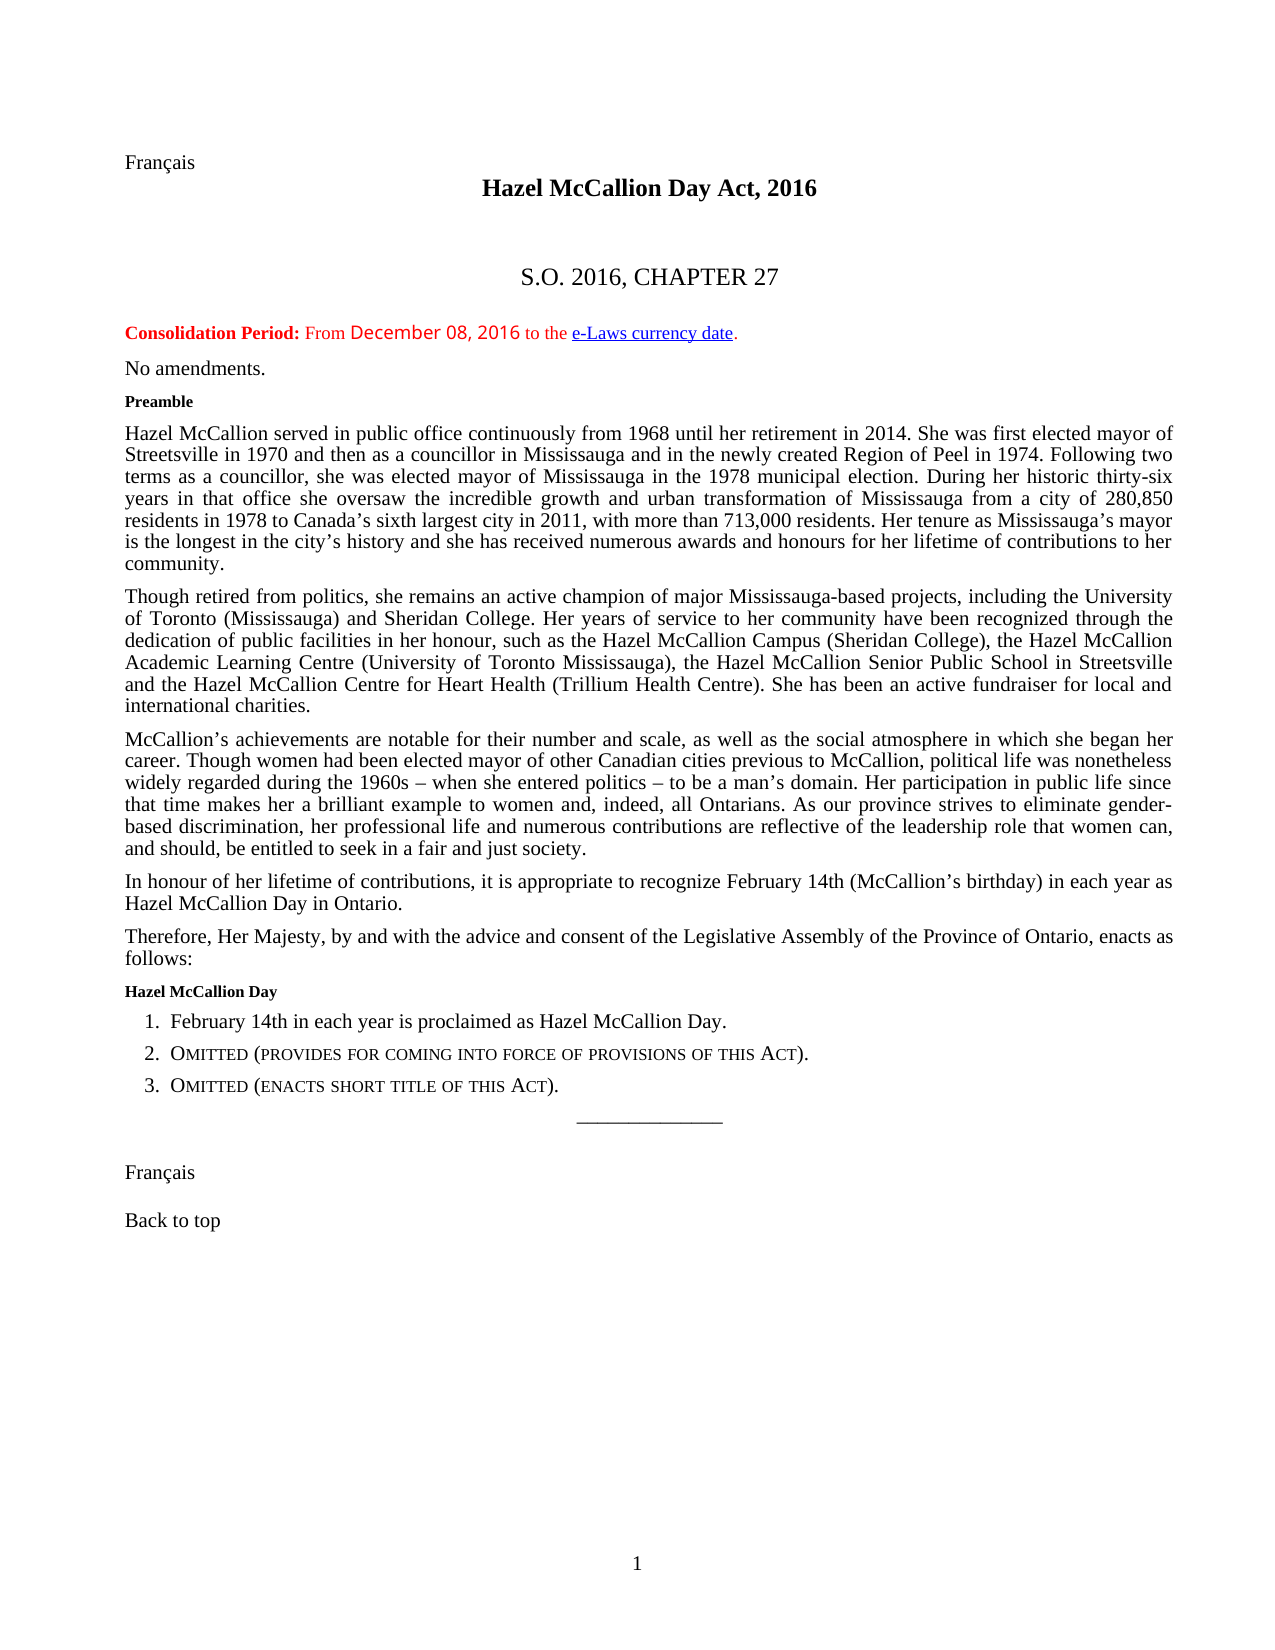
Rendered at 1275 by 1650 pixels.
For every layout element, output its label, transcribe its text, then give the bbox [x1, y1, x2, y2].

text 3. Omitted (enacts short title of this Act). [124, 1076, 1174, 1097]
text Preamble [124, 392, 1174, 411]
text Therefore, Her Majesty, by and with the advice and consent of the Legislative Assembly of the Province of Ontario, enacts as follows: [124, 926, 1174, 969]
text Français [124, 150, 1174, 174]
text 2. Omitted (provides for coming into force of provisions of this Act). [124, 1043, 1174, 1065]
text S.o. 2016, chapter 27 [124, 262, 1174, 291]
text Français [124, 1159, 1174, 1184]
text Consolidation Period: From December 08, 2016 to the e-Laws currency date. [124, 323, 1174, 343]
text ______________ [124, 1103, 1174, 1125]
text Hazel McCallion served in public office continuously from 1968 until her retirement in 2014. She was first elected mayor of Streetsville in 1970 and then as a councillor in Mississauga and in the newly created Region of Peel in 1974. Following two terms as a councillor, she was elected mayor of Mississauga in the 1978 municipal election. During her historic thirty-six years in that office she oversaw the incredible growth and urban transformation of Mississauga from a city of 280,850 residents in 1978 to Canada’s sixth largest city in 2011, with more than 713,000 residents. Her tenure as Mississauga’s mayor is the longest in the city’s history and she has received numerous awards and honours for her lifetime of contributions to her community. [124, 422, 1174, 575]
text Hazel McCallion Day [124, 982, 1174, 1001]
text No amendments. [124, 356, 1174, 380]
title Hazel McCallion Day Act, 2016 [124, 174, 1174, 202]
text McCallion’s achievements are notable for their number and scale, as well as the social atmosphere in which she began her career. Though women had been elected mayor of other Canadian cities previous to McCallion, political life was nonetheless widely regarded during the 1960s – when she entered politics – to be a man’s domain. Her participation in public life since that time makes her a brilliant example to women and, indeed, all Ontarians. As our province strives to eliminate gender-based discrimination, her professional life and numerous contributions are reflective of the leadership role that women can, and should, be entitled to seek in a fair and just society. [124, 729, 1174, 859]
text Though retired from politics, she remains an active champion of major Mississauga-based projects, including the University of Toronto (Mississauga) and Sheridan College. Her years of service to her community have been recognized through the dedication of public facilities in her honour, such as the Hazel McCallion Campus (Sheridan College), the Hazel McCallion Academic Learning Centre (University of Toronto Mississauga), the Hazel McCallion Senior Public School in Streetsville and the Hazel McCallion Centre for Heart Health (Trillium Health Centre). She has been an active fundraiser for local and international charities. [124, 586, 1174, 717]
text Back to top [124, 1208, 1174, 1232]
text 1. February 14th in each year is proclaimed as Hazel McCallion Day. [124, 1011, 1174, 1033]
text In honour of her lifetime of contributions, it is appropriate to recognize February 14th (McCallion’s birthday) in each year as Hazel McCallion Day in Ontario. [124, 871, 1174, 914]
